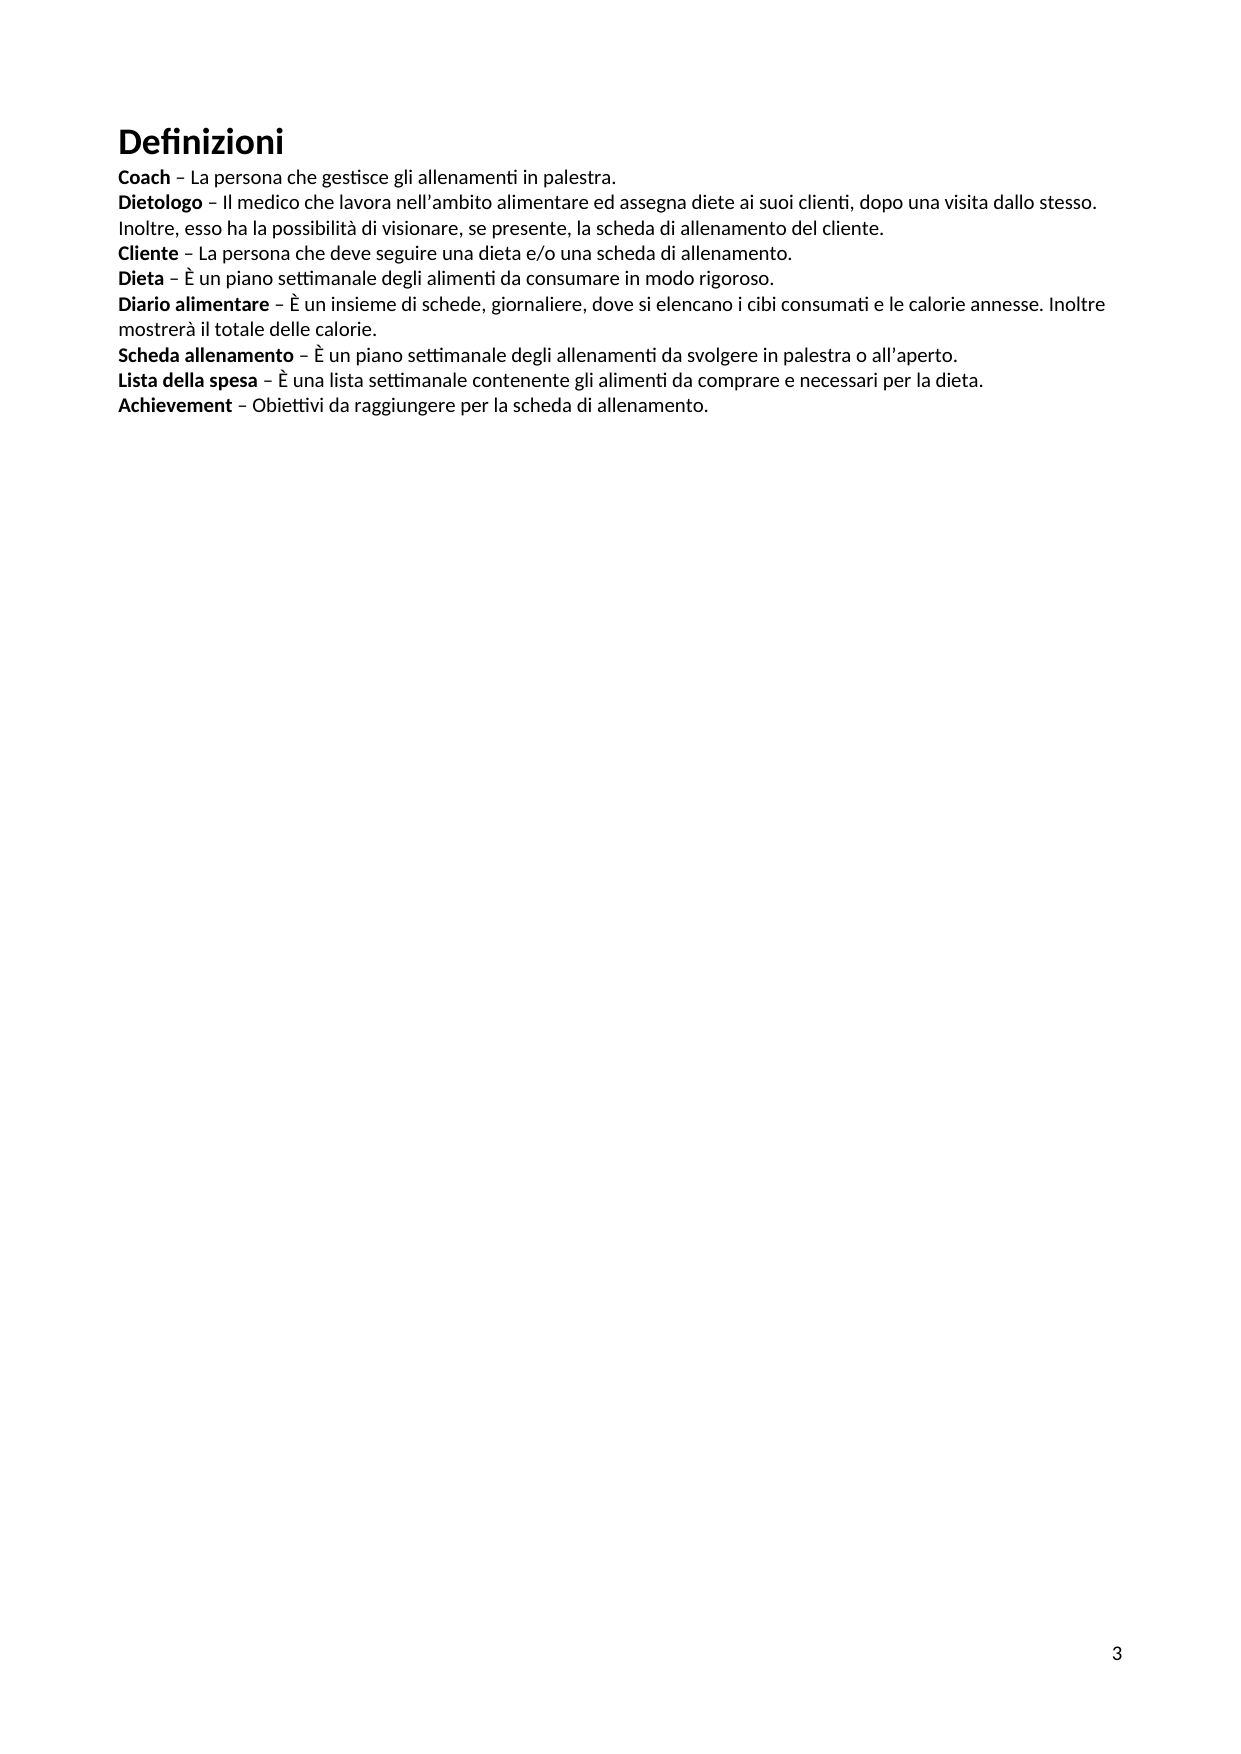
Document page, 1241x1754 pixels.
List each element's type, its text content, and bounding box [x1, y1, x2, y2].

text Dietologo – Il medico che lavora nell’ambito alimentare ed assegna diete ai suoi clienti, dopo una visita dallo stesso. Inoltre, esso ha la possibilità di visionare, se presente, la scheda di allenamento del cliente. [118, 189, 1122, 240]
text Coach – La persona che gestisce gli allenamenti in palestra. [118, 164, 1122, 189]
text Diario alimentare – È un insieme di schede, giornaliere, dove si elencano i cibi consumati e le calorie annesse. Inoltre mostrerà il totale delle calorie. [118, 291, 1122, 342]
text Achievement – Obiettivi da raggiungere per la scheda di allenamento. [118, 393, 1122, 418]
text Dieta – È un piano settimanale degli alimenti da consumare in modo rigoroso. [118, 266, 1122, 291]
text Definizioni [118, 118, 1122, 164]
text Lista della spesa – È una lista settimanale contenente gli alimenti da comprare e necessari per la dieta. [118, 367, 1122, 393]
text Cliente – La persona che deve seguire una dieta e/o una scheda di allenamento. [118, 240, 1122, 266]
text Scheda allenamento – È un piano settimanale degli allenamenti da svolgere in palestra o all’aperto. [118, 342, 1122, 367]
